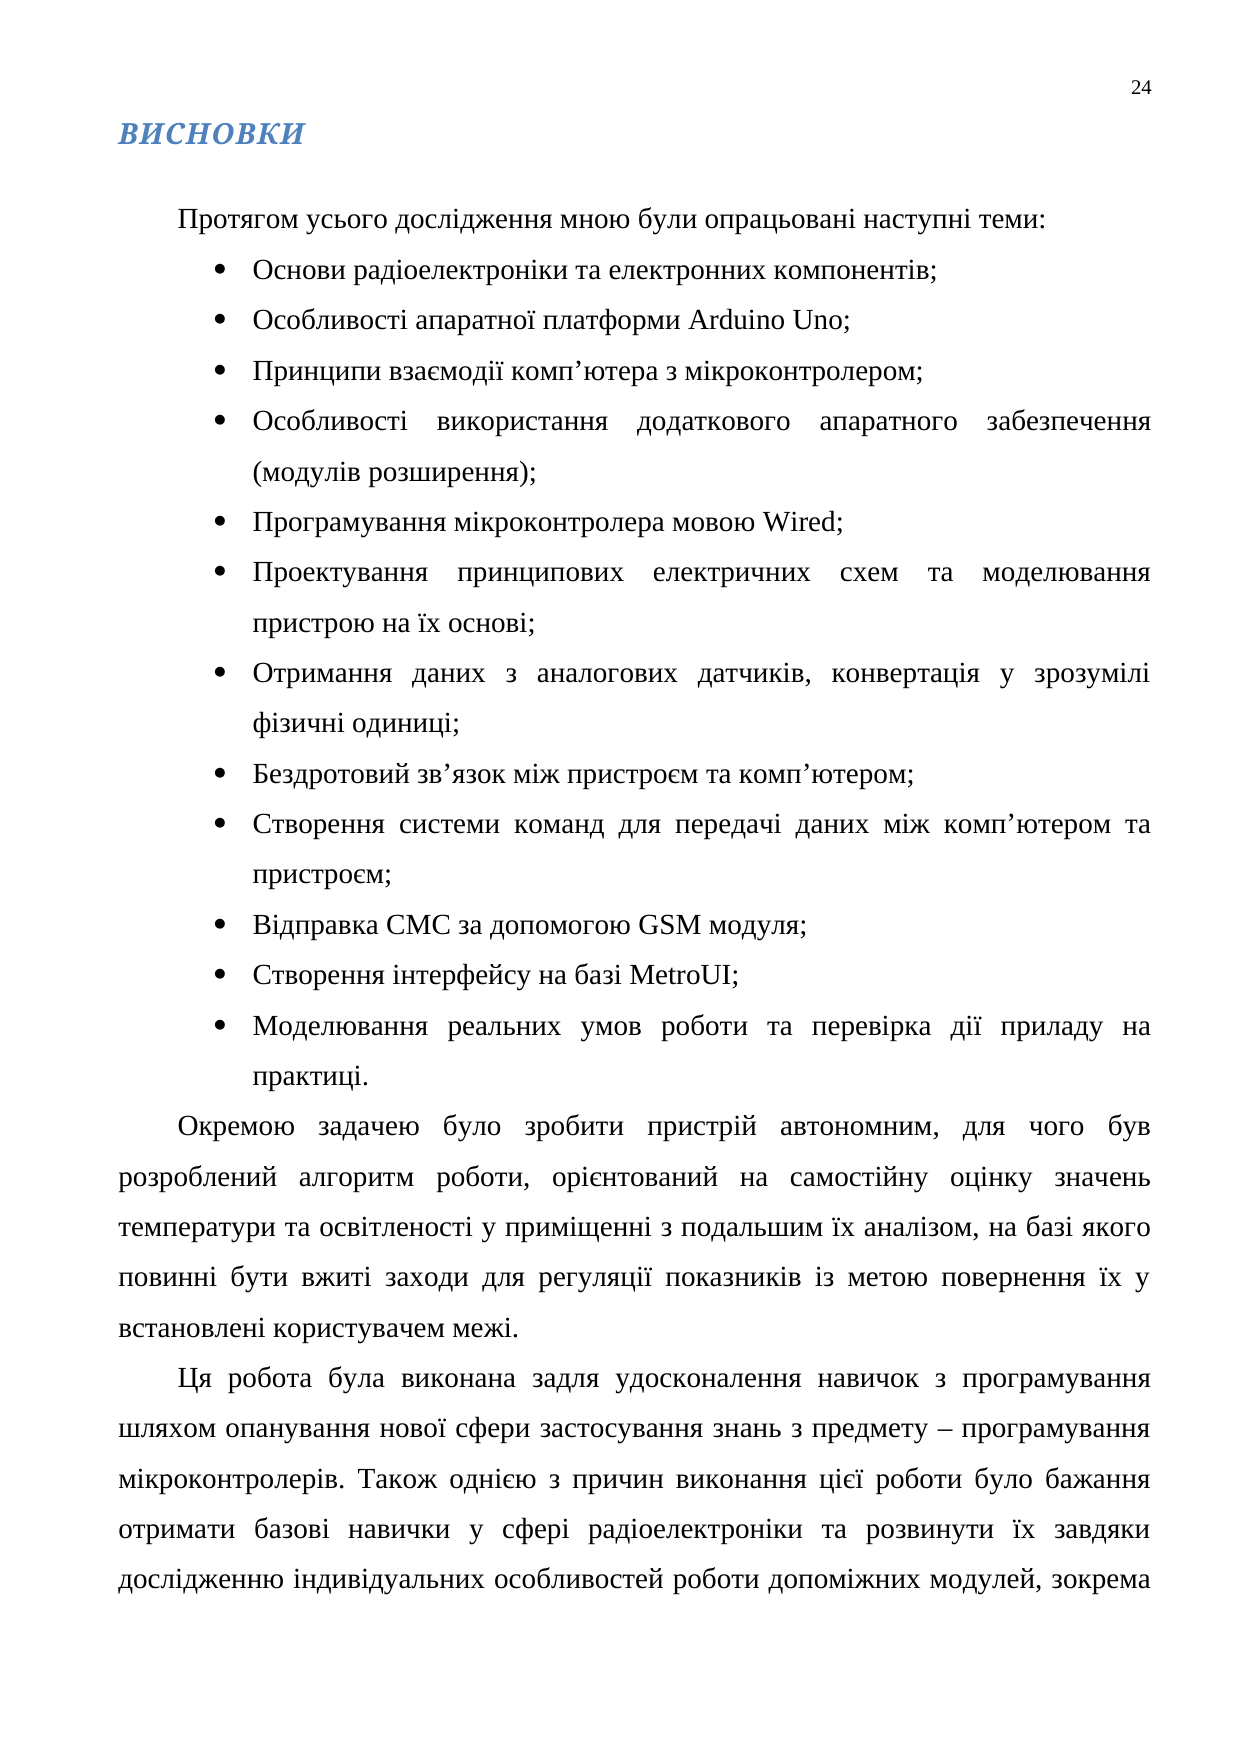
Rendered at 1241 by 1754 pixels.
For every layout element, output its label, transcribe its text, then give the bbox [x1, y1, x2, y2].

subtitle ВИСНОВКИ [118, 118, 1152, 152]
list Програмування мікроконтролера мовою Wired; [215, 504, 1152, 538]
list Бездротовий зв’язок між пристроєм та комп’ютером; [215, 756, 1152, 789]
list Принципи взаємодії комп’ютера з мікроконтролером; [215, 353, 1152, 386]
list Проектування принципових електричних схем та моделювання пристрою на їх основі; [215, 554, 1152, 638]
list Особливості апаратної платформи Arduino Uno; [215, 302, 1152, 336]
list Створення системи команд для передачі даних між комп’ютером та пристроєм; [215, 806, 1152, 890]
list Відправка СМС за допомогою GSM модуля; [215, 907, 1152, 941]
list Особливості використання додаткового апаратного забезпечення (модулів розширення); [215, 403, 1152, 487]
list Отримання даних з аналогових датчиків, конвертація у зрозумілі фізичні одиниці; [215, 655, 1152, 739]
list Моделювання реальних умов роботи та перевірка дії приладу на практиці. [215, 1008, 1152, 1092]
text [118, 1360, 1152, 1595]
text Окремою задачею було зробити пристрій автономним, для чого був розроблений алгоритм роботи, орієнтований на самостійну оцінку значень температури та освітленості у приміщенні з подальшим їх аналізом, на базі якого повинні бути вжиті заходи для регуляції показників із метою повернення їх у встановлені користувачем межі. [118, 1108, 1152, 1343]
text Протягом усього дослідження мною були опрацьовані наступні теми: [118, 202, 1152, 235]
list Створення інтерфейсу на базі MetroUI; [215, 957, 1152, 991]
list Основи радіоелектроніки та електронних компонентів; [215, 252, 1152, 286]
